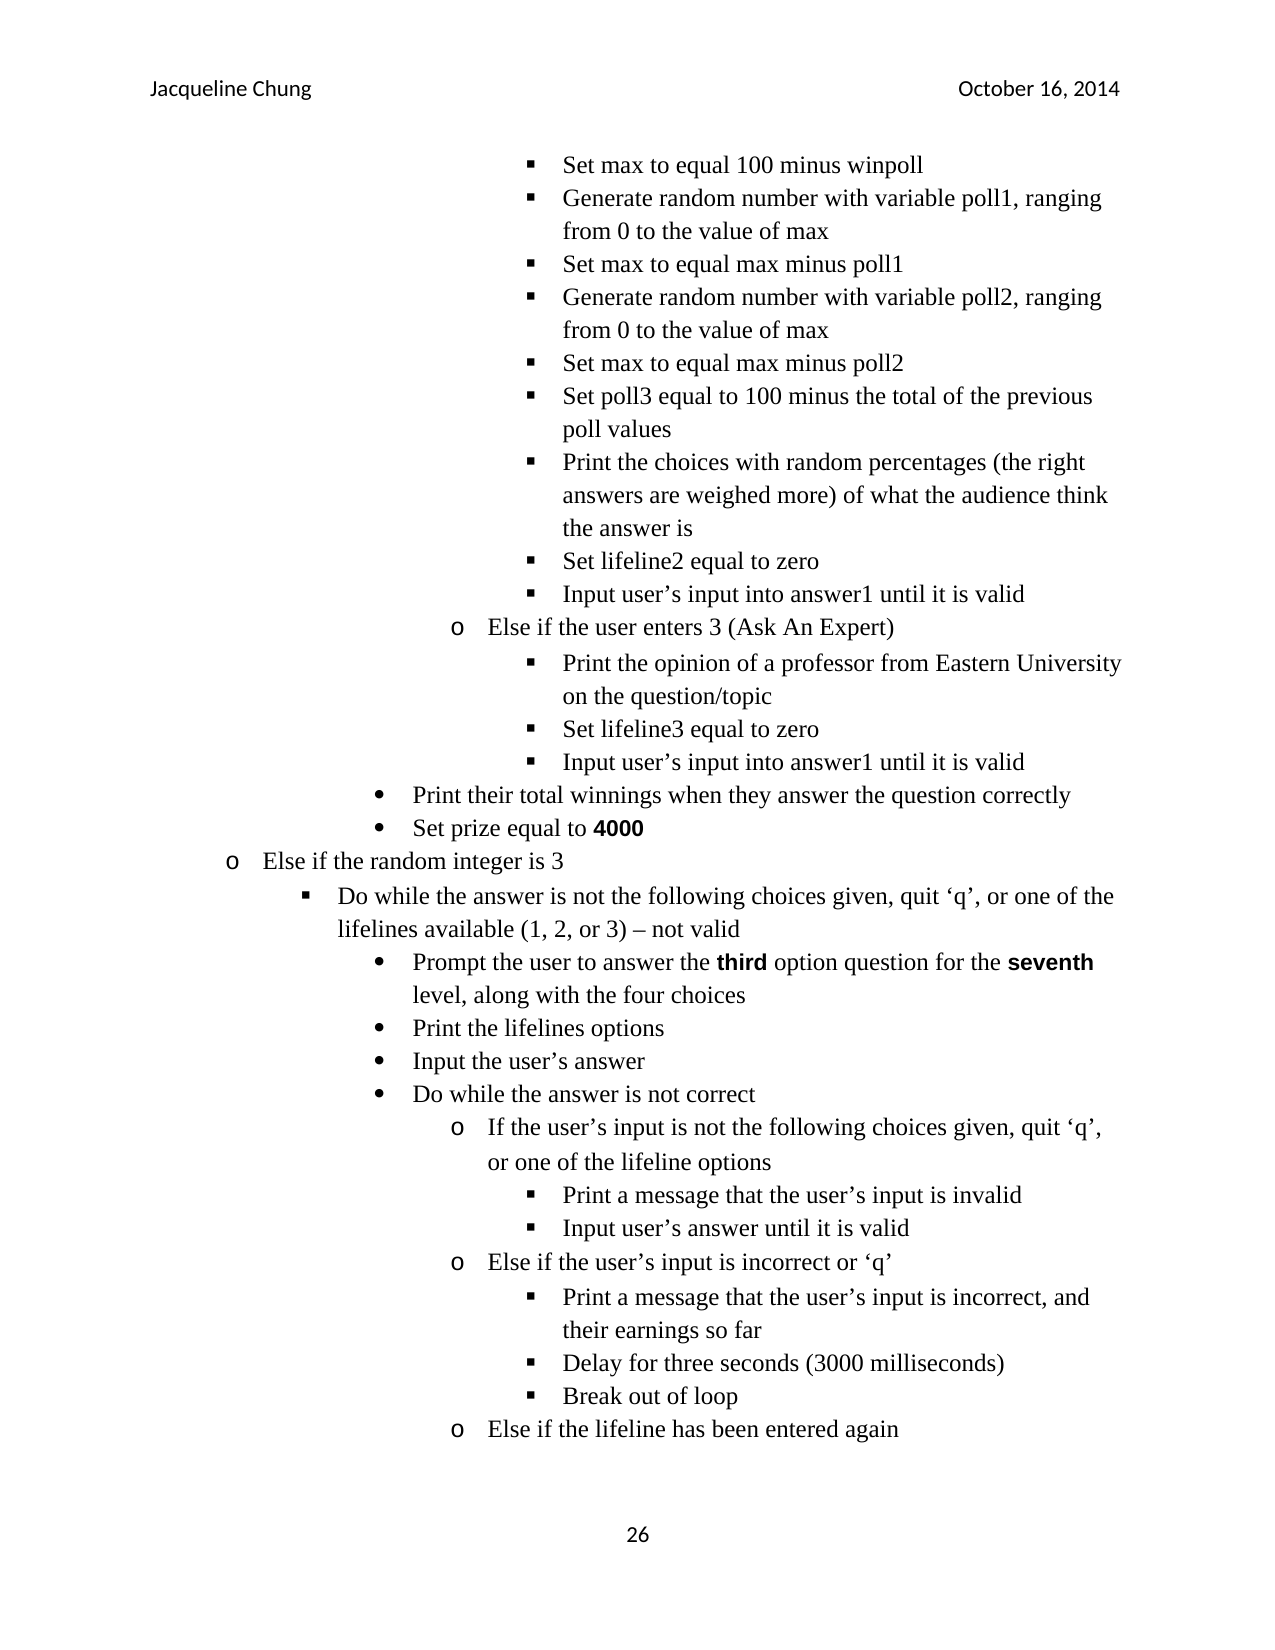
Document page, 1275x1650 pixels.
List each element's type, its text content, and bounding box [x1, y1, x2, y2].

list Print a message that the user’s input is invalid [525, 1181, 1125, 1209]
list Else if the lifeline has been entered again [450, 1414, 1125, 1445]
list Set max to equal max minus poll2 [525, 348, 1125, 377]
list Set lifeline2 equal to zero [525, 546, 1125, 575]
list Set lifeline3 equal to zero [525, 714, 1125, 742]
list Do while the answer is not correct [375, 1079, 1125, 1108]
list Print the choices with random percentages (the right answers are weighed more) of what the audience think the answer is [525, 447, 1125, 542]
list Generate random number with variable poll1, ranging from 0 to the value of max [525, 183, 1125, 245]
list Delay for three seconds (3000 milliseconds) [525, 1348, 1125, 1377]
list Print the opinion of a professor from Eastern University on the question/topic [525, 648, 1125, 709]
list Print the lifelines options [375, 1013, 1125, 1042]
list Set poll3 equal to 100 minus the total of the previous poll values [525, 381, 1125, 443]
list Else if the random integer is 3 [225, 846, 1125, 877]
list Else if the user enters 3 (Ask An Expert) [450, 612, 1125, 643]
list Generate random number with variable poll2, ranging from 0 to the value of max [525, 282, 1125, 344]
list Set max to equal max minus poll1 [525, 249, 1125, 278]
list Do while the answer is not the following choices given, quit ‘q’, or one of the lifelines available (1, 2, or 3) – not valid [300, 881, 1125, 943]
list Set max to equal 100 minus winpoll [525, 150, 1125, 179]
list Prompt the user to answer the third option question for the seventh level, along with the four choices [375, 947, 1125, 1009]
list Else if the user’s input is incorrect or ‘q’ [450, 1247, 1125, 1277]
list Input user’s input into answer1 until it is valid [525, 579, 1125, 608]
list Break out of loop [525, 1381, 1125, 1410]
list Input the user’s answer [375, 1046, 1125, 1075]
list Input user’s answer until it is valid [525, 1213, 1125, 1242]
list Print their total winnings when they answer the question correctly [375, 780, 1125, 808]
list Print a message that the user’s input is incorrect, and their earnings so far [525, 1282, 1125, 1344]
list If the user’s input is not the following choices given, quit ‘q’, or one of the lifeline options [450, 1112, 1125, 1176]
list Set prize equal to 4000 [375, 813, 1125, 842]
list Input user’s input into answer1 until it is valid [525, 747, 1125, 776]
